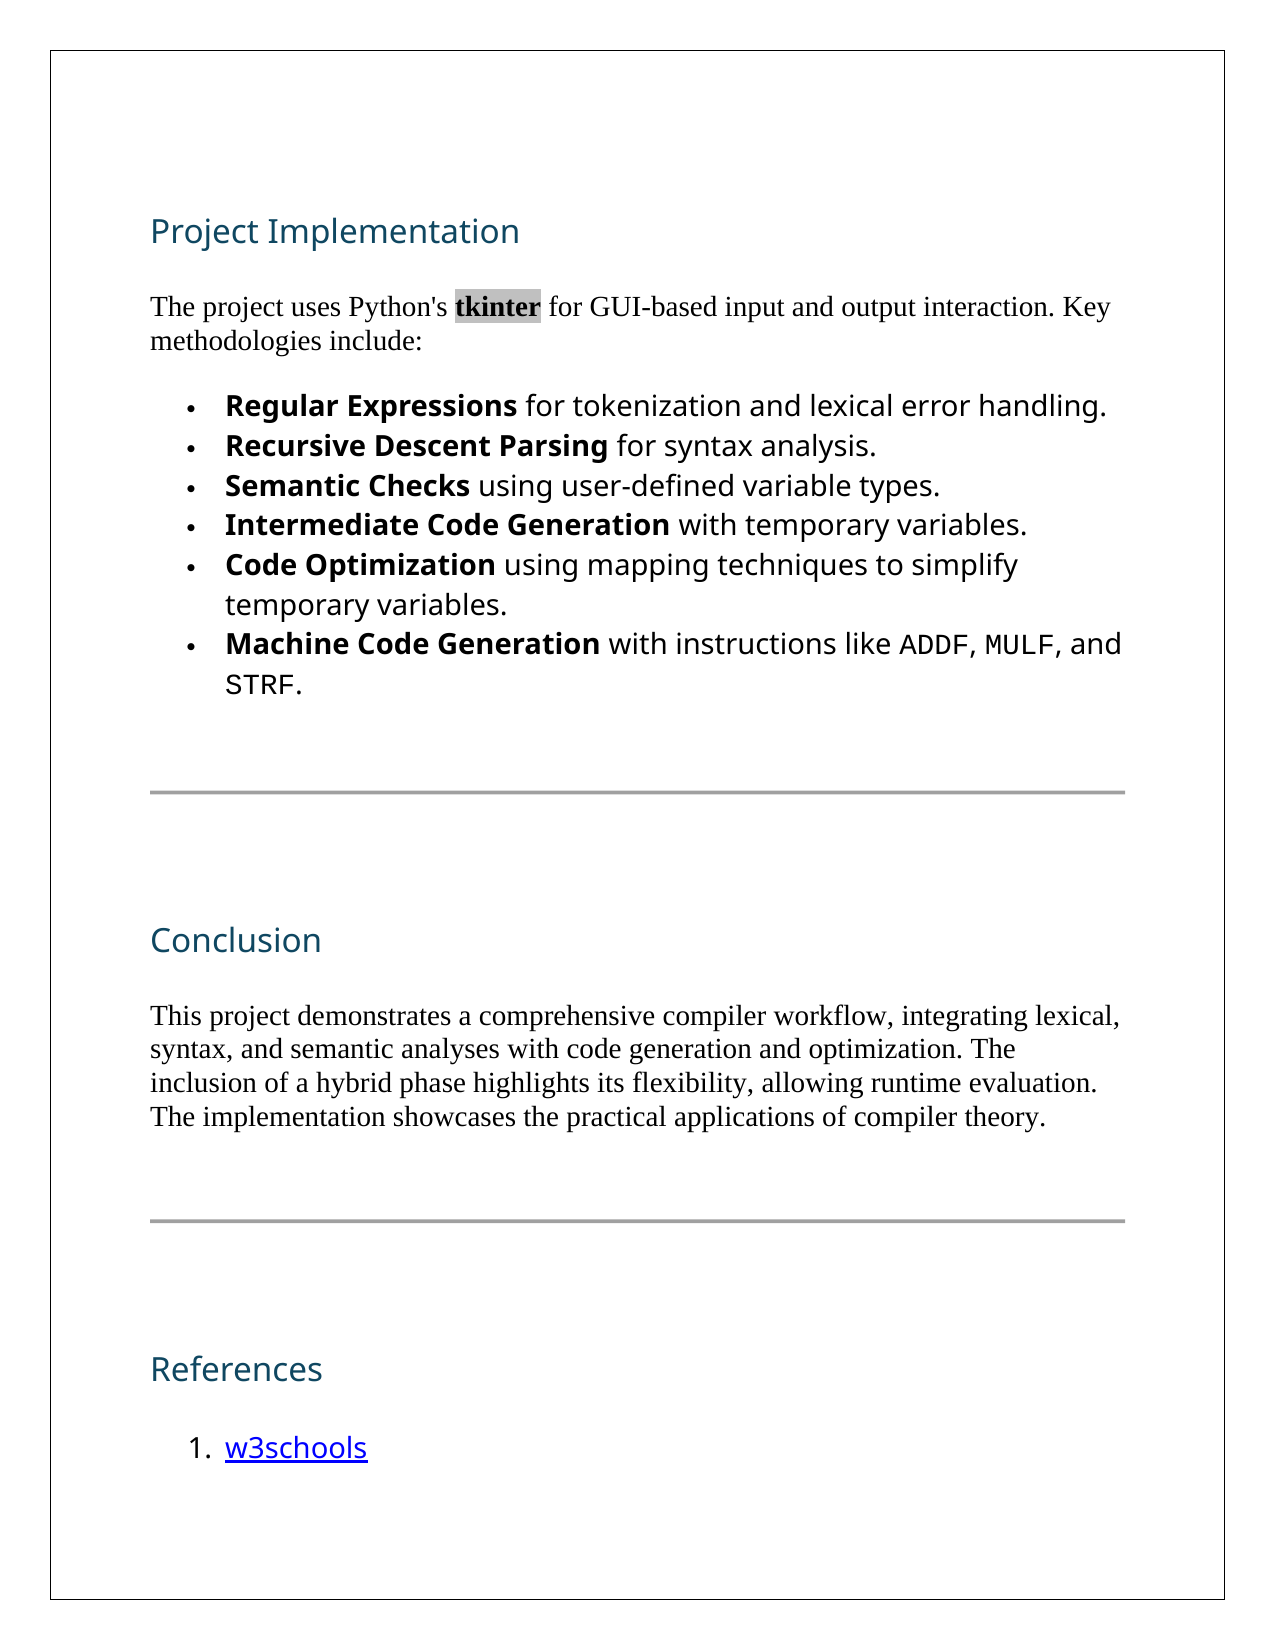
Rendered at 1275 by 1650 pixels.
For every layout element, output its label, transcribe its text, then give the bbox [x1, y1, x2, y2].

list Semantic Checks using user-defined variable types. [187, 465, 1125, 504]
list w3schools [187, 1427, 1125, 1467]
list Intermediate Code Generation with temporary variables. [187, 504, 1125, 544]
text This project demonstrates a comprehensive compiler workflow, integrating lexical, syntax, and semantic analyses with code generation and optimization. The inclusion of a hybrid phase highlights its flexibility, allowing runtime evaluation. The implementation showcases the practical applications of compiler theory. [150, 998, 1125, 1132]
list Regular Expressions for tokenization and lexical error handling. [187, 386, 1125, 425]
list Recursive Descent Parsing for syntax analysis. [187, 425, 1125, 465]
list Machine Code Generation with instructions like ADDF, MULF, and STRF. [187, 624, 1125, 703]
subtitle Conclusion [150, 917, 1125, 962]
list Code Optimization using mapping techniques to simplify temporary variables. [187, 544, 1125, 624]
subtitle References [150, 1346, 1125, 1391]
text The project uses Python's tkinter for GUI-based input and output interaction. Key methodologies include: [150, 289, 1125, 356]
subtitle Project Implementation [150, 208, 1125, 253]
